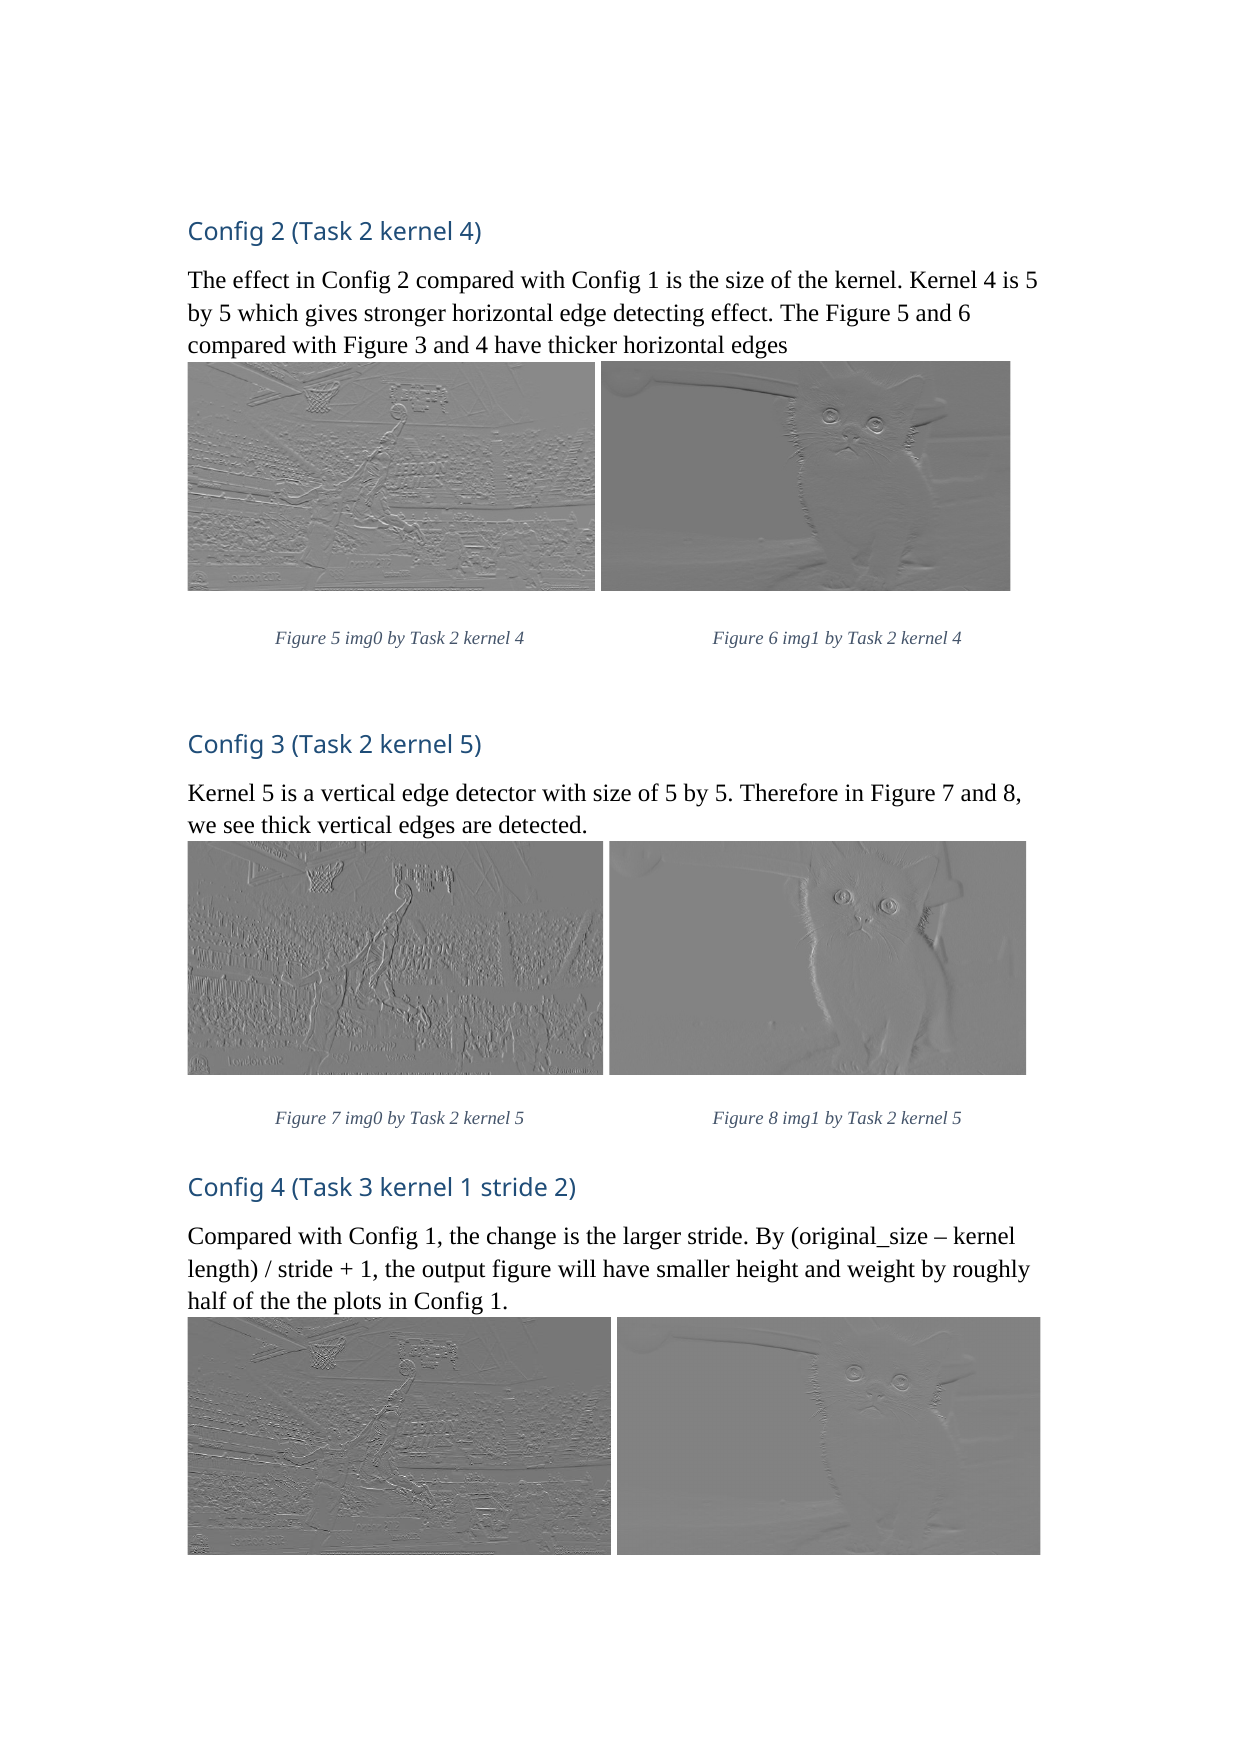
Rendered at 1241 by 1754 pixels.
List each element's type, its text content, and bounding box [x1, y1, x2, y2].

picture [187, 362, 595, 591]
picture [601, 361, 1011, 591]
text The effect in Config 2 compared with Config 1 is the size of the kernel. Kernel 4 is 5 by 5 which gives stronger horizontal edge detecting effect. The Figure 5 and 6 compared with Figure 3 and 4 have thicker horizontal edges [187, 264, 1053, 361]
text Kernel 5 is a vertical edge detector with size of 5 by 5. Therefore in Figure 7 and 8, we see thick vertical edges are detected. [187, 776, 1053, 841]
text Compared with Config 1, the change is the larger stride. By (original_size – kernel length) / stride + 1, the output figure will have smaller height and weight by roughly half of the the plots in Config 1. [187, 1219, 1053, 1317]
picture [617, 1317, 1041, 1555]
picture [187, 1317, 611, 1555]
subtitle Config 4 (Task 3 kernel 1 stride 2) [187, 1154, 1053, 1219]
subtitle Config 3 (Task 2 kernel 5) [187, 711, 1053, 776]
picture [609, 841, 1027, 1075]
subtitle Config 2 (Task 2 kernel 4) [187, 199, 1053, 264]
picture [187, 841, 604, 1075]
